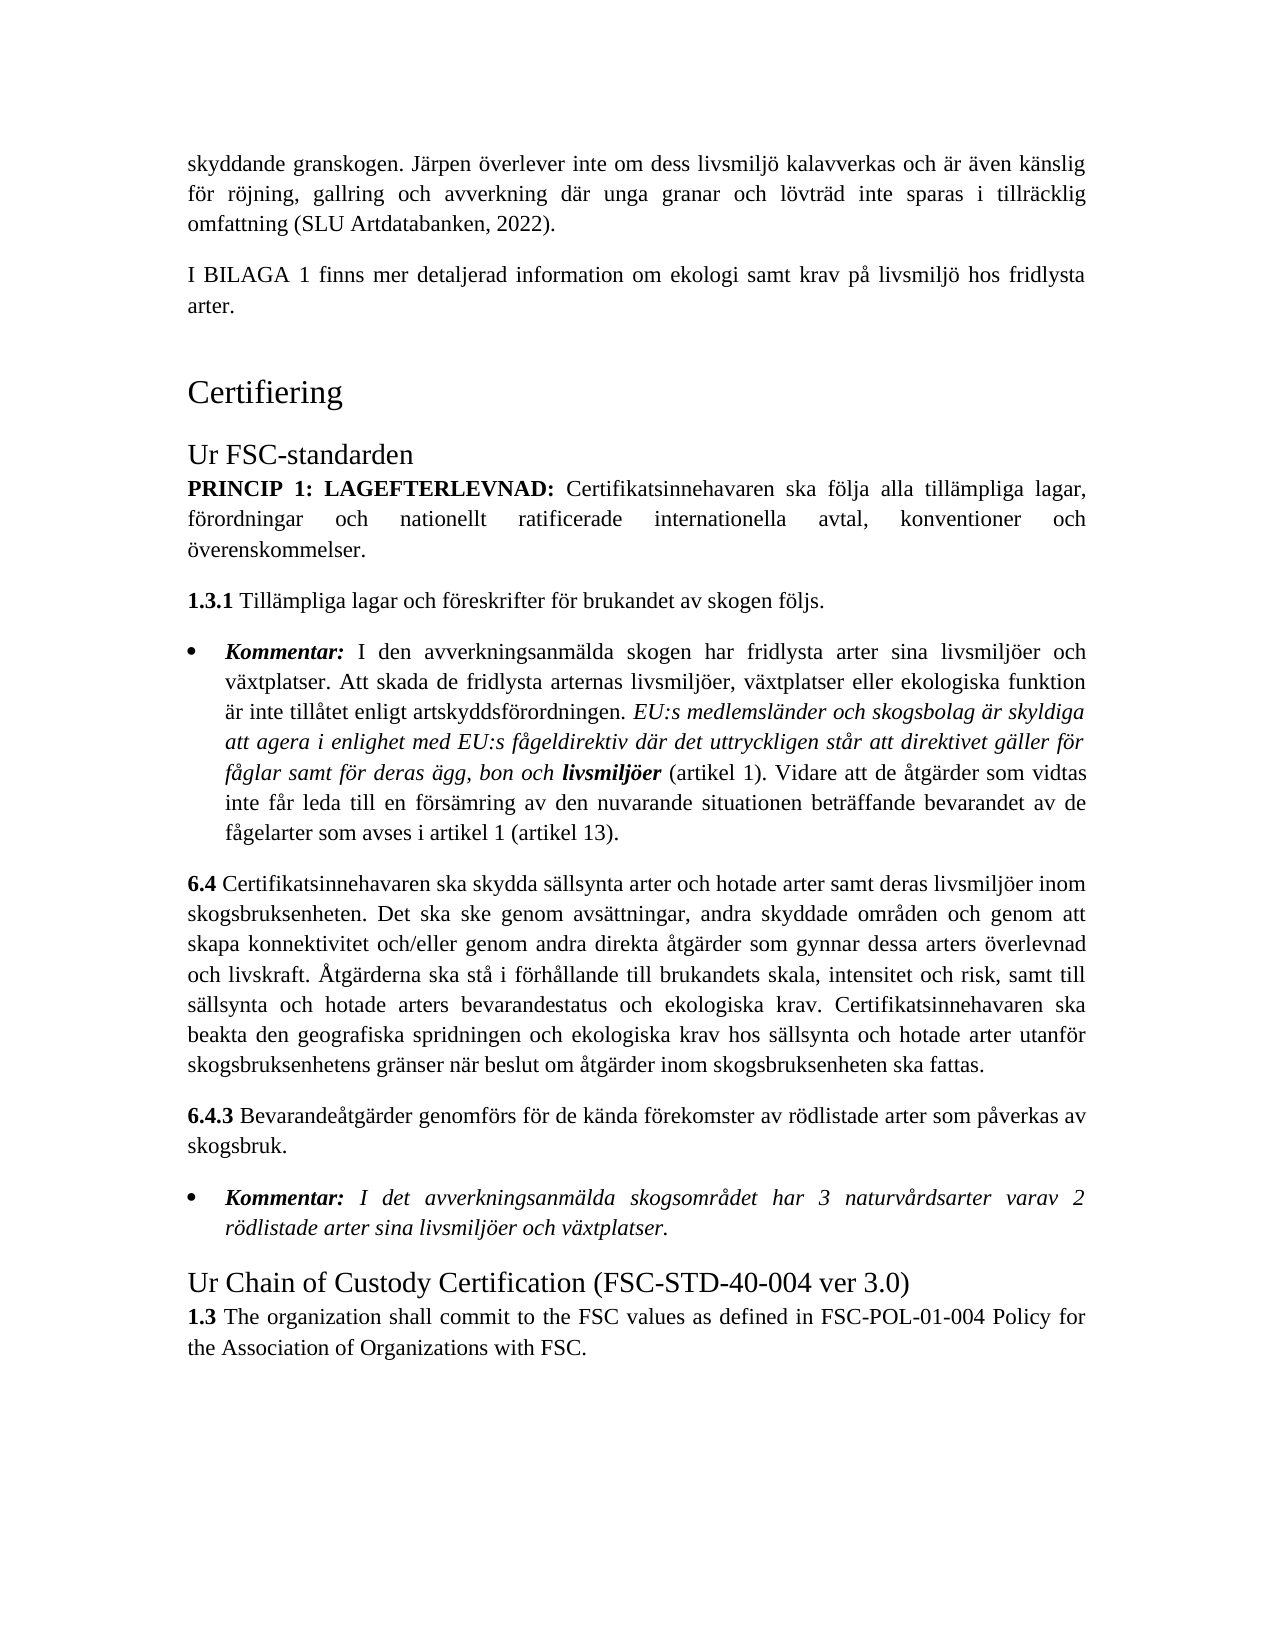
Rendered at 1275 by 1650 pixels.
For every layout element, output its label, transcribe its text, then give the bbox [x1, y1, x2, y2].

text I BILAGA 1 finns mer detaljerad information om ekologi samt krav på livsmiljö hos fridlysta arter. [187, 261, 1087, 318]
subtitle Ur FSC-standarden [187, 437, 1087, 470]
list Kommentar: I det avverkningsanmälda skogsområdet har 3 naturvårdsarter varav 2 rödlistade arter sina livsmiljöer och växtplatser. [187, 1184, 1087, 1240]
list Kommentar: I den avverkningsanmälda skogen har fridlysta arter sina livsmiljöer och växtplatser. Att skada de fridlysta arternas livsmiljöer, växtplatser eller ekologiska funktion är inte tillåtet enligt artskyddsförordningen. EU:s medlemsländer och skogsbolag är skyldiga att agera i enlighet med EU:s fågeldirektiv där det uttryckligen står att direktivet gäller för fåglar samt för deras ägg, bon och livsmiljöer (artikel 1). Vidare att de åtgärder som vidtas inte får leda till en försämring av den nuvarande situationen beträffande bevarandet av de fågelarter som avses i artikel 1 (artikel 13). [187, 638, 1087, 845]
text 6.4.3 Bevarandeåtgärder genomförs för de kända förekomster av rödlistade arter som påverkas av skogsbruk. [187, 1102, 1087, 1159]
subtitle Ur Chain of Custody Certification (FSC-STD-40-004 ver 3.0) [187, 1265, 1087, 1298]
text 1.3 The organization shall commit to the FSC values as defined in FSC-POL-01-004 Policy for the Association of Organizations with FSC. [187, 1303, 1087, 1360]
text PRINCIP 1: LAGEFTERLEVNAD: Certifikatsinnehavaren ska följa alla tillämpliga lagar, förordningar och nationellt ratificerade internationella avtal, konventioner och överenskommelser. [187, 475, 1087, 562]
text 1.3.1 Tillämpliga lagar och föreskrifter för brukandet av skogen följs. [187, 587, 1087, 613]
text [187, 150, 1087, 237]
subtitle Certifiering [187, 372, 1087, 410]
text 6.4 Certifikatsinnehavaren ska skydda sällsynta arter och hotade arter samt deras livsmiljöer inom skogsbruksenheten. Det ska ske genom avsättningar, andra skyddade områden och genom att skapa konnektivitet och/eller genom andra direkta åtgärder som gynnar dessa arters överlevnad och livskraft. Åtgärderna ska stå i förhållande till brukandets skala, intensitet och risk, samt till sällsynta och hotade arters bevarandestatus och ekologiska krav. Certifikatsinnehavaren ska beakta den geografiska spridningen och ekologiska krav hos sällsynta och hotade arter utanför skogsbruksenhetens gränser när beslut om åtgärder inom skogsbruksenheten ska fattas. [187, 870, 1087, 1078]
